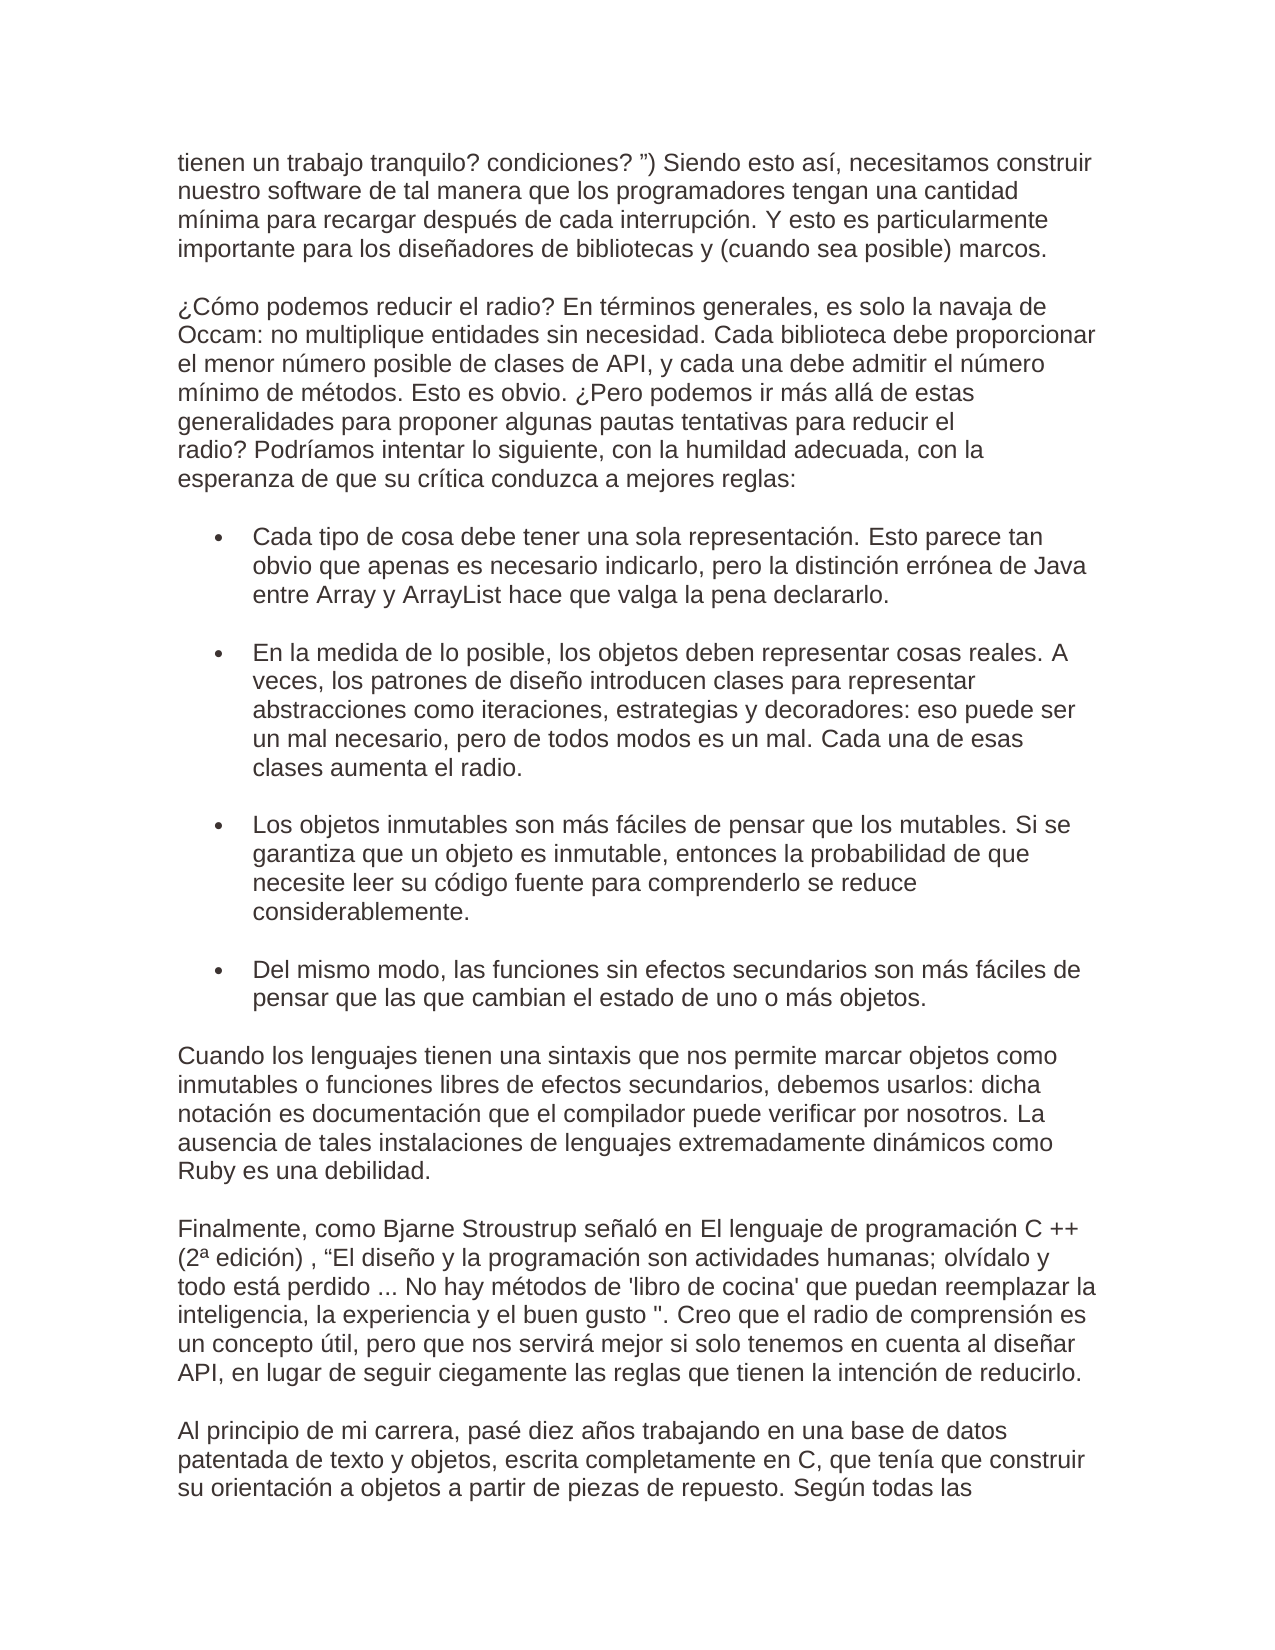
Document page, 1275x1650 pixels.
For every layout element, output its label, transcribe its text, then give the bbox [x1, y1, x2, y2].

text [177, 148, 1098, 263]
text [177, 1416, 1098, 1502]
text Cuando los lenguajes tienen una sintaxis que nos permite marcar objetos como inmutables o funciones libres de efectos secundarios, debemos usarlos: dicha notación es documentación que el compilador puede verificar por nosotros. La ausencia de tales instalaciones de lenguajes extremadamente dinámicos como Ruby es una debilidad. [177, 1041, 1098, 1185]
list En la medida de lo posible, los objetos deben representar cosas reales. A veces, los patrones de diseño introducen clases para representar abstracciones como iteraciones, estrategias y decoradores: eso puede ser un mal necesario, pero de todos modos es un mal. Cada una de esas clases aumenta el radio. [215, 638, 1098, 781]
list Los objetos inmutables son más fáciles de pensar que los mutables. Si se garantiza que un objeto es inmutable, entonces la probabilidad de que necesite leer su código fuente para comprenderlo se reduce considerablemente. [215, 811, 1098, 926]
text Finalmente, como Bjarne Stroustrup señaló en El lenguaje de programación C ++ (2ª edición) , “El diseño y la programación son actividades humanas; olvídalo y todo está perdido ... No hay métodos de 'libro de cocina' que puedan reemplazar la inteligencia, la experiencia y el buen gusto ". Creo que el radio de comprensión es un concepto útil, pero que nos servirá mejor si solo tenemos en cuenta al diseñar API, en lugar de seguir ciegamente las reglas que tienen la intención de reducirlo. [177, 1214, 1098, 1387]
list Del mismo modo, las funciones sin efectos secundarios son más fáciles de pensar que las que cambian el estado de uno o más objetos. [215, 955, 1098, 1012]
text ¿Cómo podemos reducir el radio? En términos generales, es solo la navaja de Occam: no multiplique entidades sin necesidad. Cada biblioteca debe proporcionar el menor número posible de clases de API, y cada una debe admitir el número mínimo de métodos. Esto es obvio. ¿Pero podemos ir más allá de estas generalidades para proponer algunas pautas tentativas para reducir el radio? Podríamos intentar lo siguiente, con la humildad adecuada, con la esperanza de que su crítica conduzca a mejores reglas: [177, 292, 1098, 493]
list Cada tipo de cosa debe tener una sola representación. Esto parece tan obvio que apenas es necesario indicarlo, pero la distinción errónea de Java entre Array y ArrayList hace que valga la pena declararlo. [215, 522, 1098, 608]
